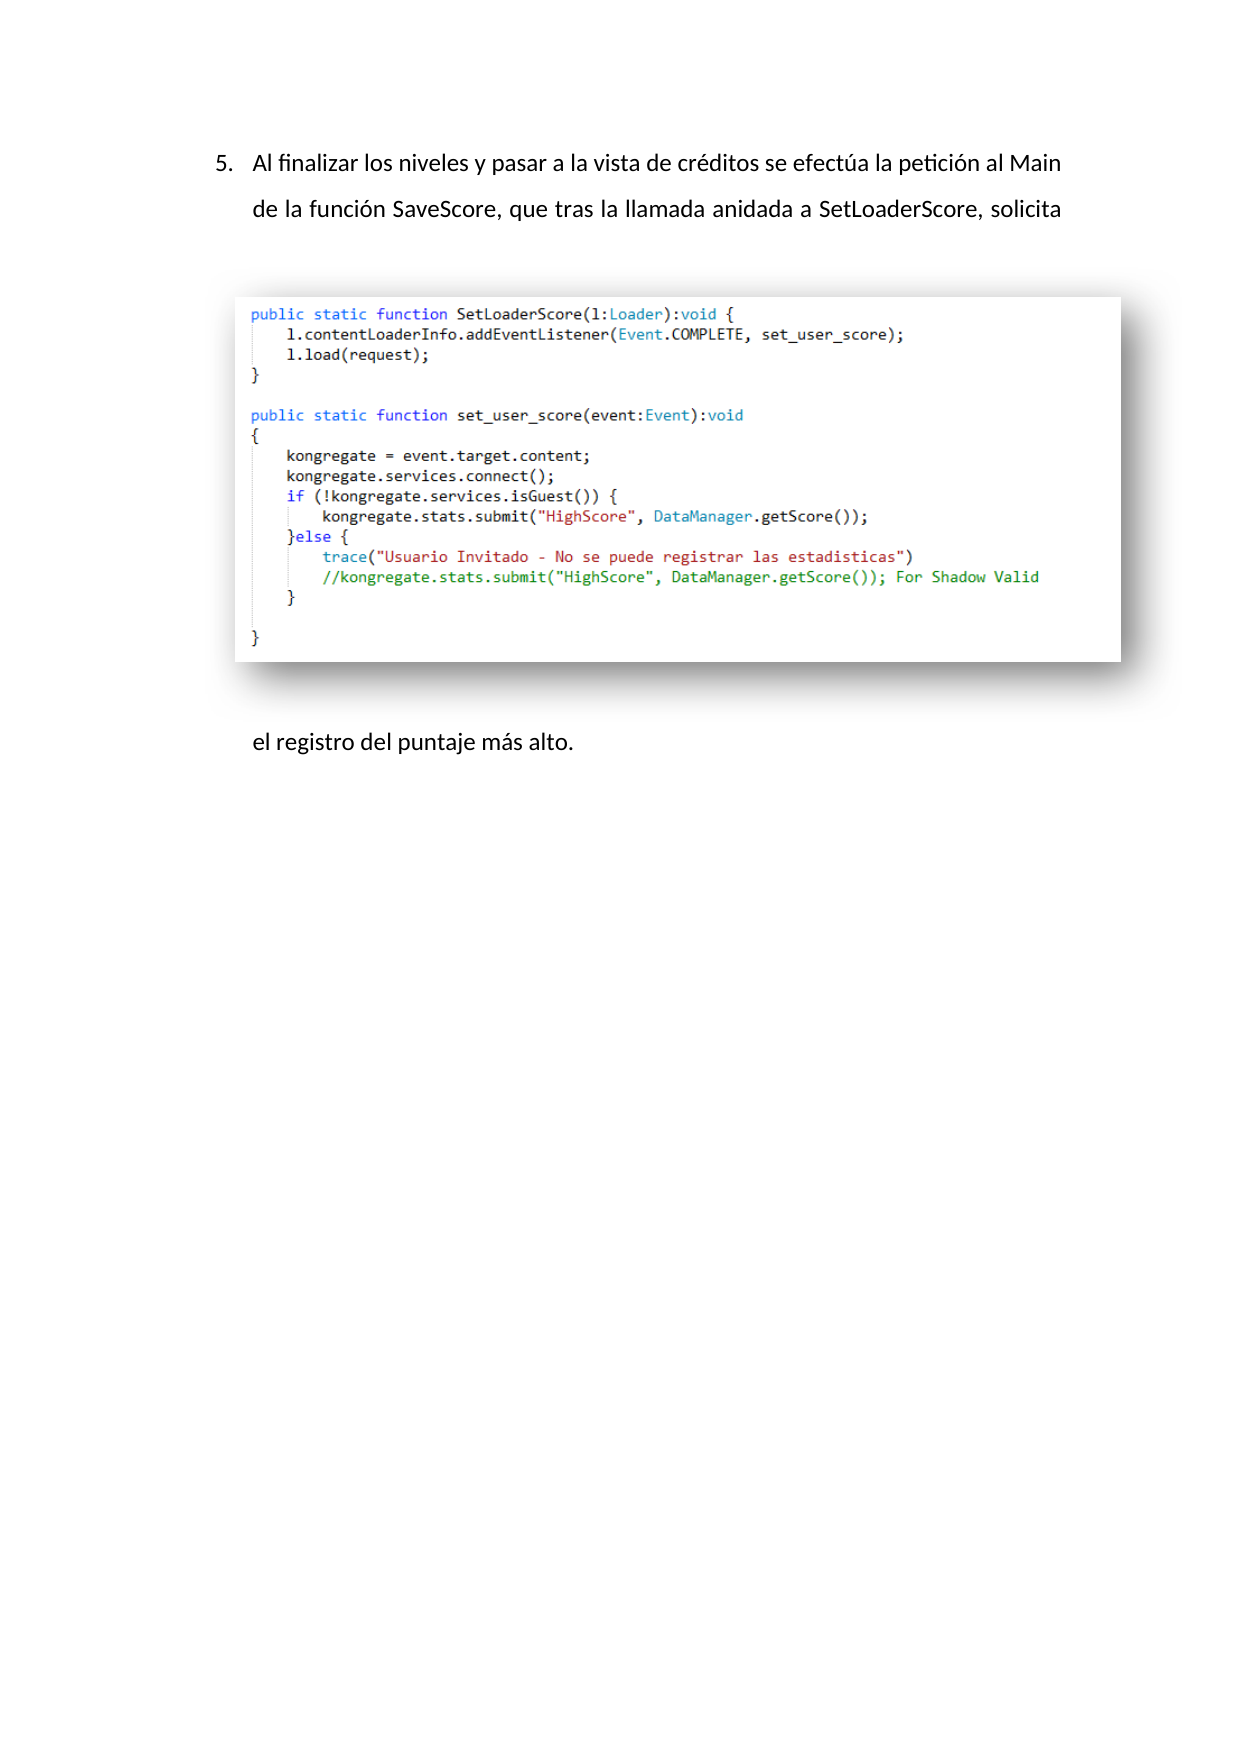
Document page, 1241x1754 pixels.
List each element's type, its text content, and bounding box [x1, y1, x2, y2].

picture [235, 297, 1121, 662]
